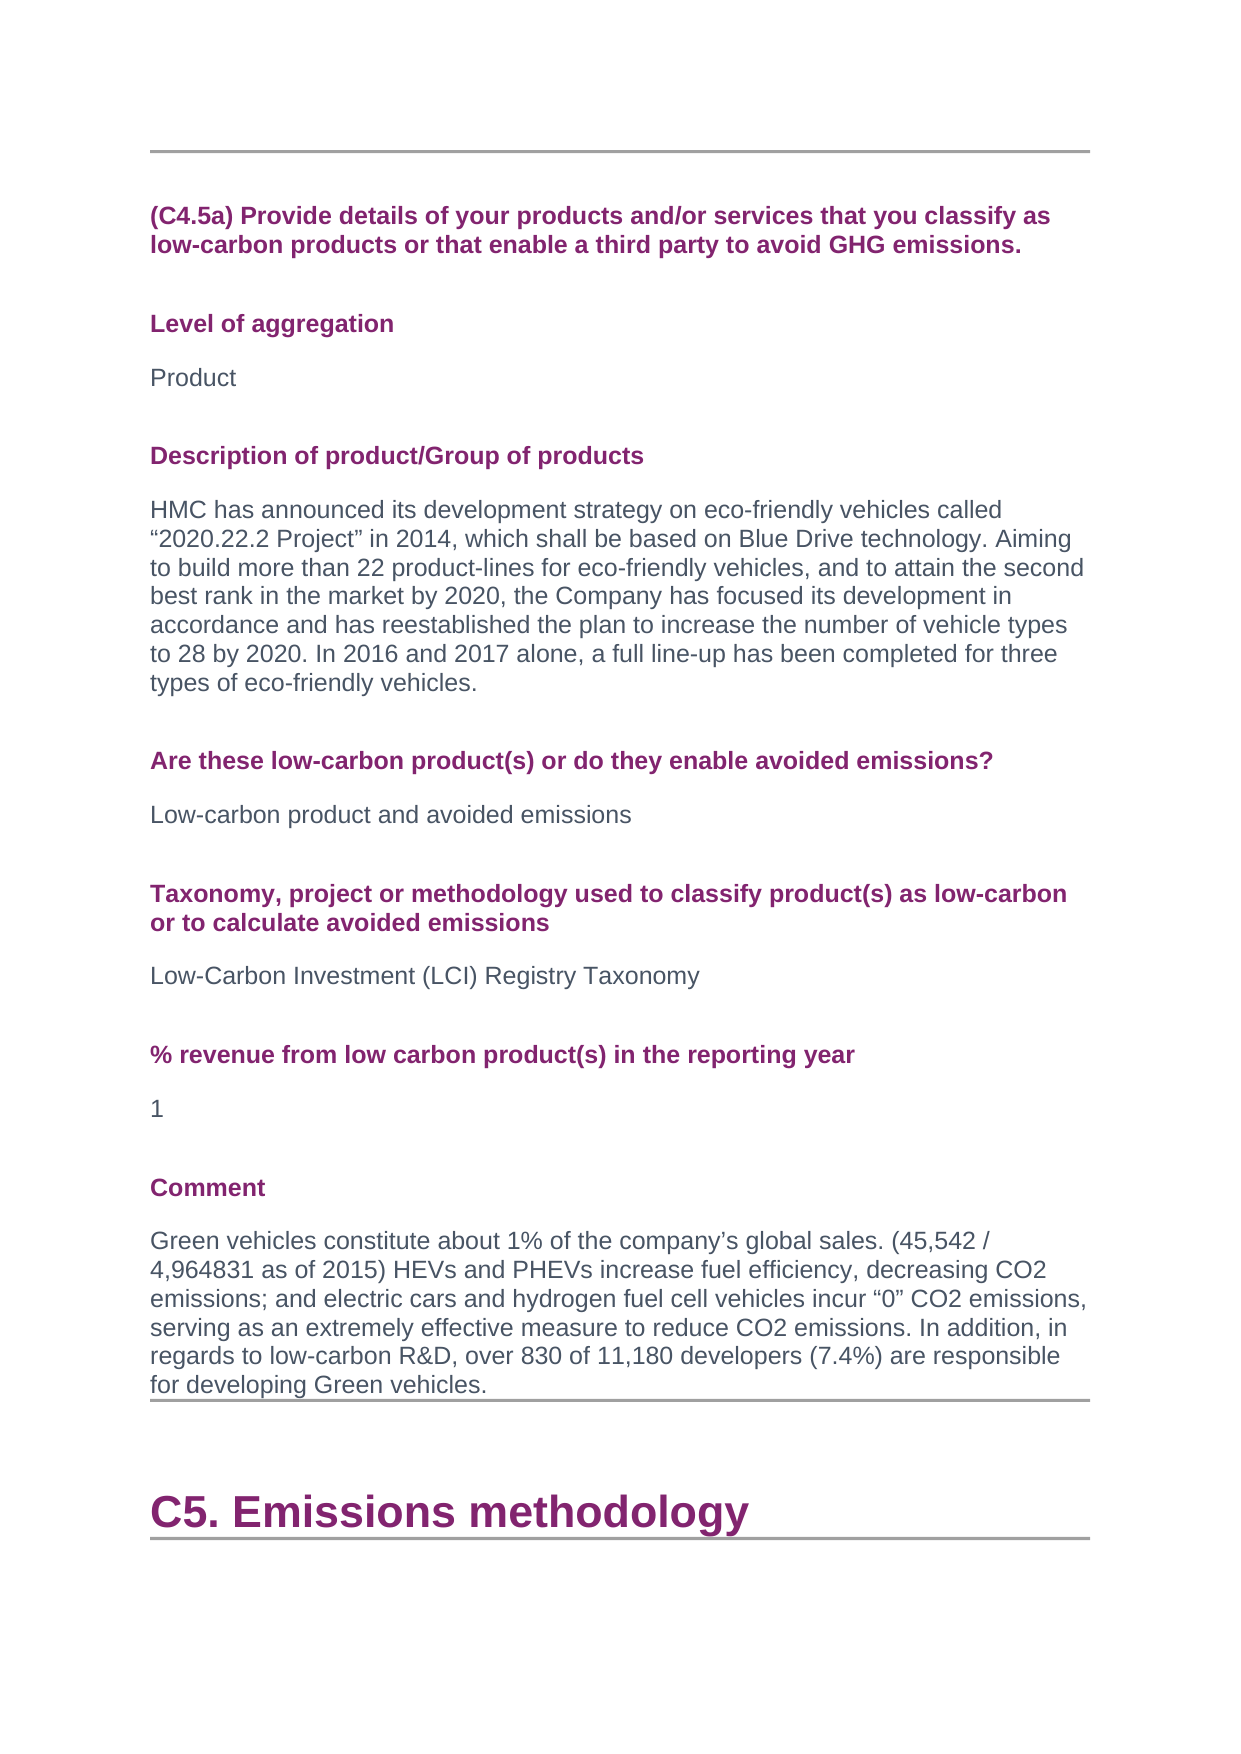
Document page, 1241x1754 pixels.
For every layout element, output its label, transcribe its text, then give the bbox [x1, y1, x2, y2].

text Low-Carbon Investment (LCI) Registry Taxonomy [150, 961, 1090, 990]
text Green vehicles constitute about 1% of the company’s global sales. (45,542 / 4,964831 as of 2015) HEVs and PHEVs increase fuel efficiency, decreasing CO2 emissions; and electric cars and hydrogen fuel cell vehicles incur “0” CO2 emissions, serving as an extremely effective measure to reduce CO2 emissions. In addition, in regards to low-carbon R&D, over 830 of 11,180 developers (7.4%) are responsible for developing Green vehicles. [150, 1226, 1090, 1398]
subtitle Comment [150, 1173, 1090, 1201]
text Product [150, 363, 1090, 391]
text HMC has announced its development strategy on eco-friendly vehicles called “2020.22.2 Project” in 2014, which shall be based on Blue Drive technology. Aiming to build more than 22 product-lines for eco-friendly vehicles, and to attain the second best rank in the market by 2020, the Company has focused its development in accordance and has reestablished the plan to increase the number of vehicle types to 28 by 2020. In 2016 and 2017 alone, a full line-up has been completed for three types of eco-friendly vehicles. [150, 495, 1090, 696]
subtitle C5. Emissions methodology [150, 1429, 1090, 1536]
subtitle Level of aggregation [150, 309, 1090, 338]
text Low-carbon product and avoided emissions [150, 800, 1090, 829]
subtitle (C4.5a) Provide details of your products and/or services that you classify as low-carbon products or that enable a third party to avoid GHG emissions. [150, 201, 1090, 259]
subtitle Description of product/Group of products [150, 441, 1090, 470]
subtitle Taxonomy, project or methodology used to classify product(s) as low-carbon or to calculate avoided emissions [150, 879, 1090, 936]
subtitle Are these low-carbon product(s) or do they enable avoided emissions? [150, 746, 1090, 775]
subtitle % revenue from low carbon product(s) in the reporting year [150, 1040, 1090, 1069]
text 1 [150, 1094, 1090, 1123]
